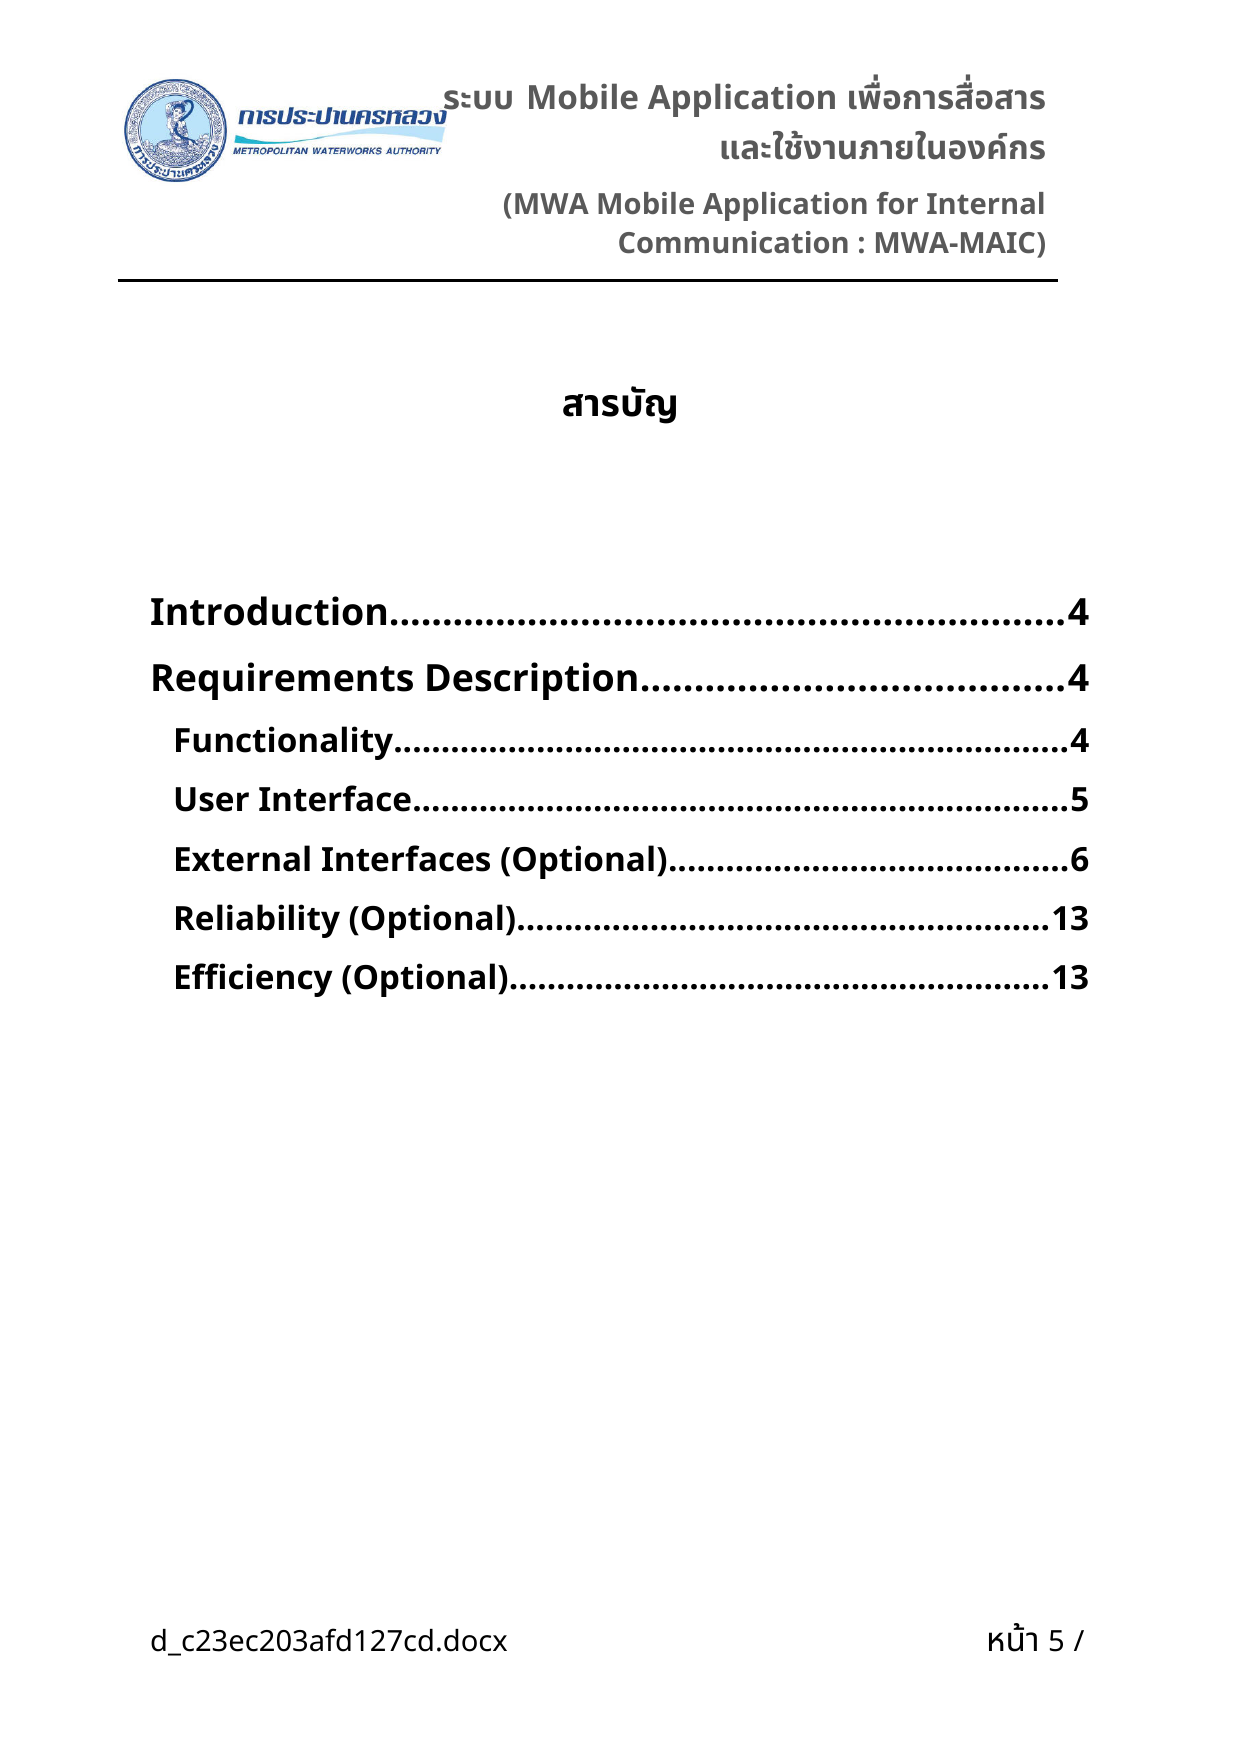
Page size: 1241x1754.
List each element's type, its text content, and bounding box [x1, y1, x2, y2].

text สารบัญ [150, 377, 1090, 433]
picture [121, 73, 451, 188]
